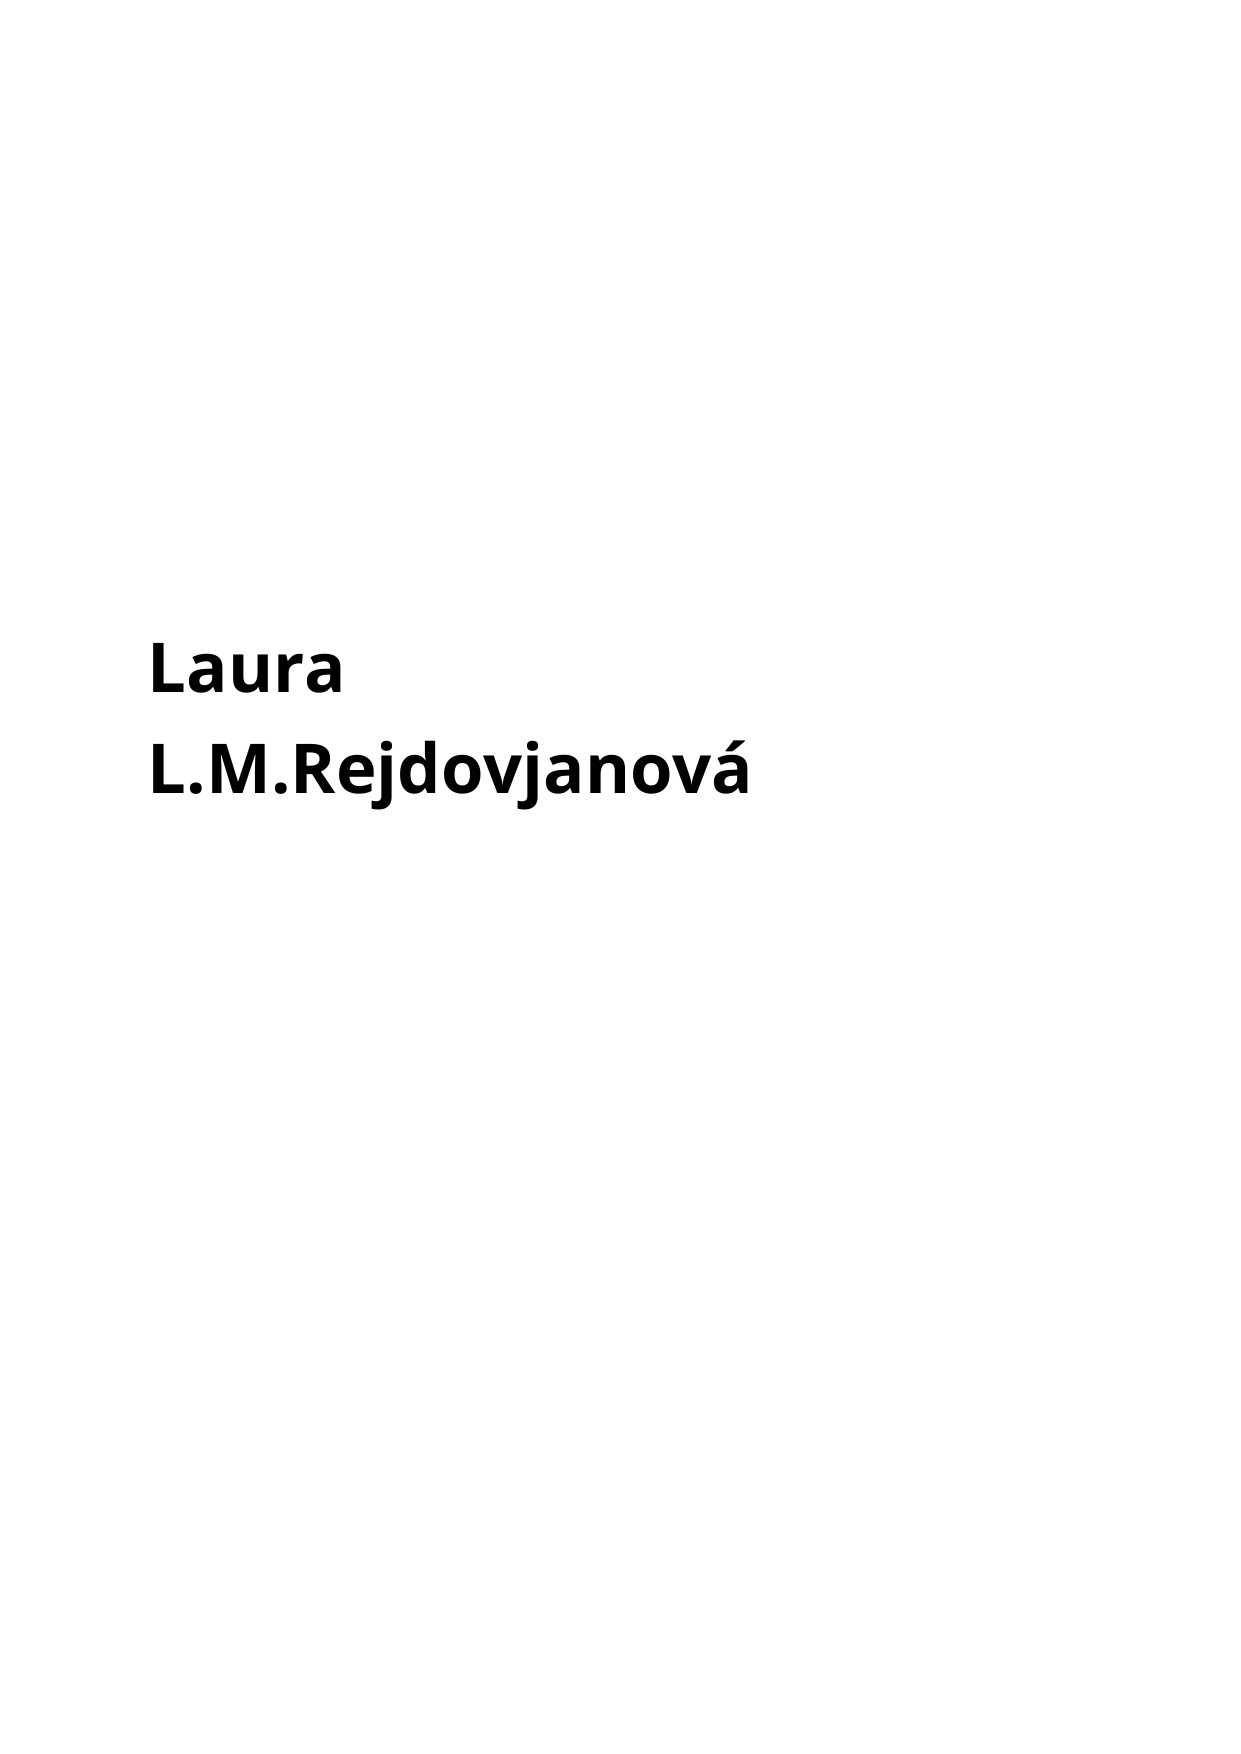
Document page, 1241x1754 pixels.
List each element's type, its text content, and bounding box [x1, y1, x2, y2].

text Laura L.M.Rejdovjanová [148, 618, 1093, 813]
